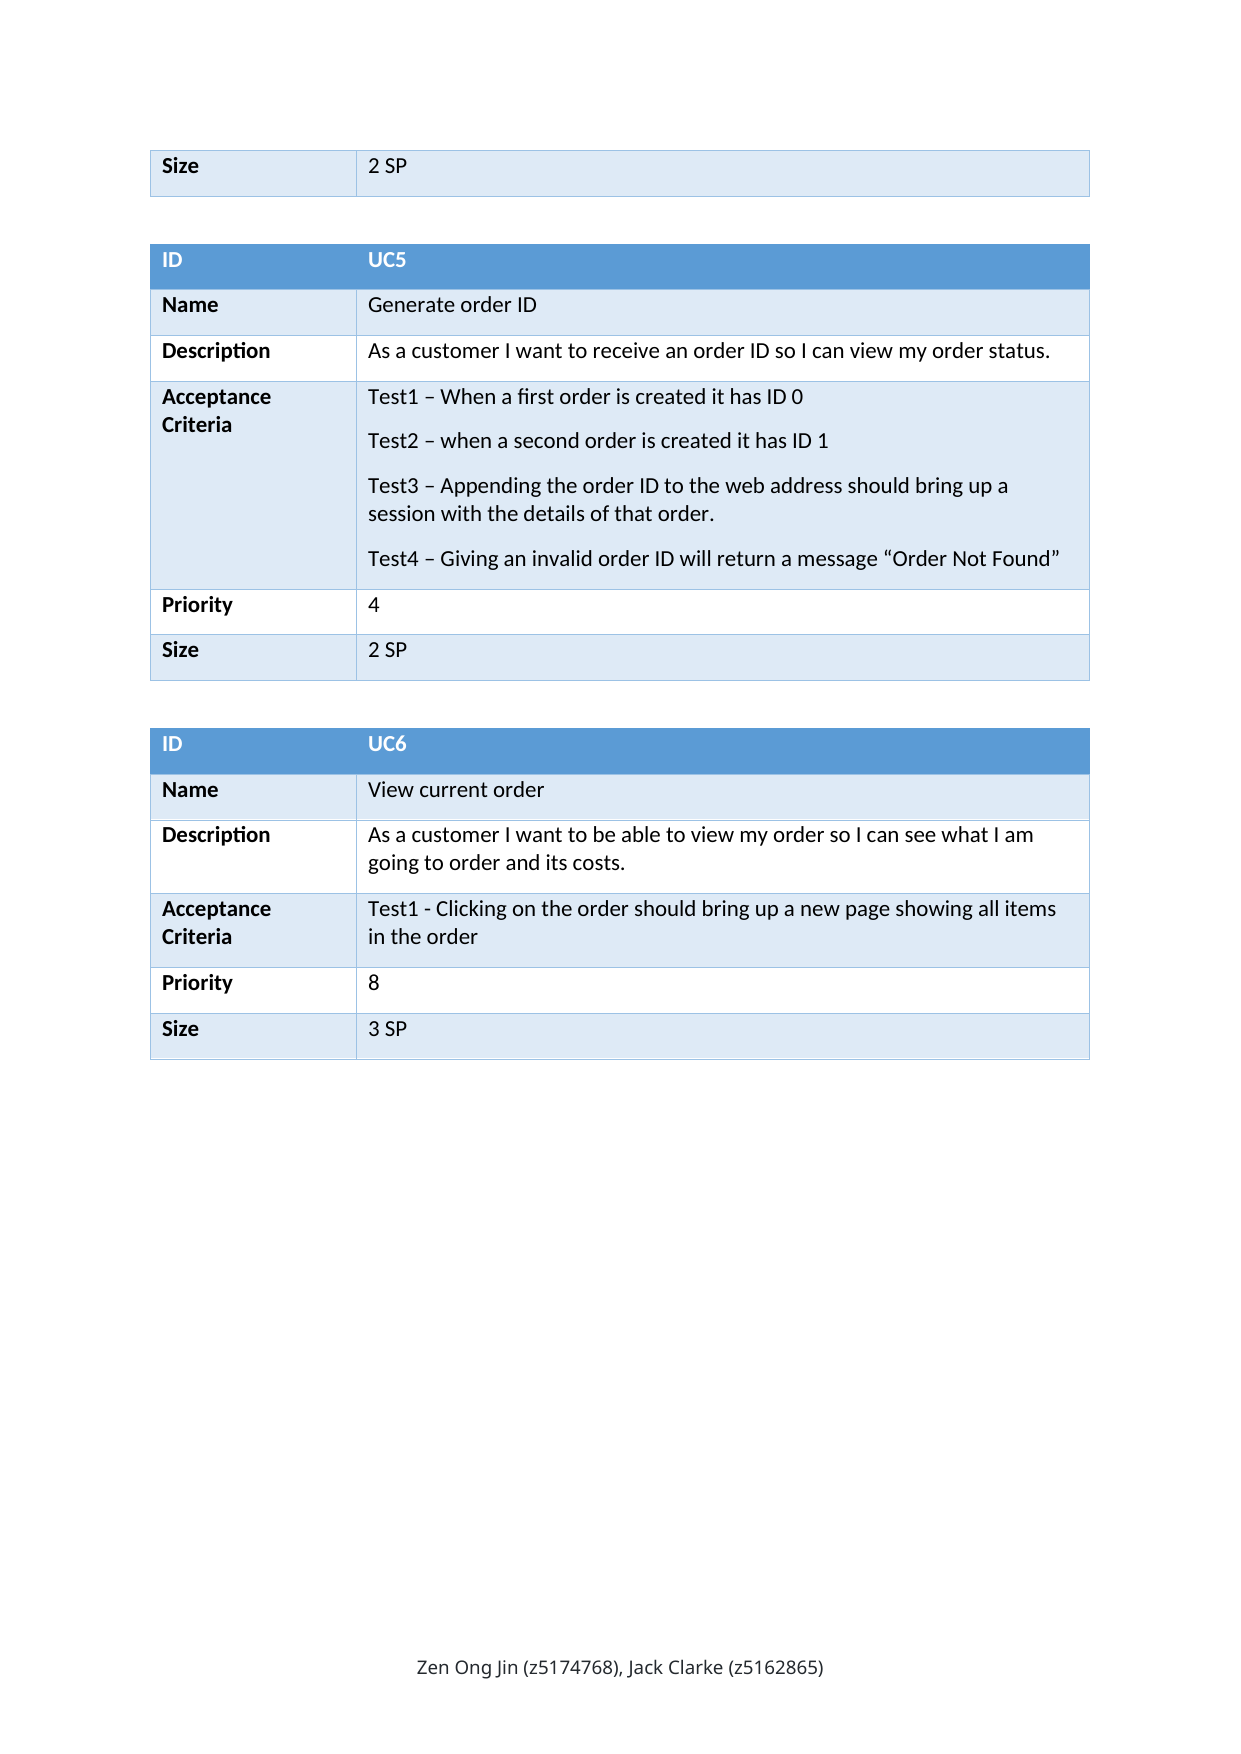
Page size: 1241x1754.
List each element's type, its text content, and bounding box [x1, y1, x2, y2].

table_cell Name [151, 775, 356, 819]
table_cell Description [151, 336, 356, 381]
table_cell Size [151, 151, 356, 196]
table_cell 3 SP [357, 1014, 1089, 1058]
table_cell Size [151, 635, 356, 680]
table_cell As a customer I want to be able to view my order so I can see what I am going to order and its costs. [357, 821, 1089, 893]
table_cell Acceptance Criteria [151, 382, 356, 589]
table_cell Test1 - Clicking on the order should bring up a new page showing all items in the order [357, 894, 1089, 967]
table_cell Priority [151, 590, 356, 634]
table_cell 2 SP [357, 151, 1089, 196]
table_cell Name [151, 290, 356, 335]
table_cell 8 [357, 968, 1089, 1013]
table_cell 4 [357, 590, 1089, 634]
table_cell Size [151, 1014, 356, 1058]
table_cell Priority [151, 968, 356, 1013]
table_cell Description [151, 821, 356, 893]
table_cell Acceptance Criteria [151, 894, 356, 967]
table_header ID [151, 729, 356, 774]
table_cell 2 SP [357, 635, 1089, 680]
table_cell View current order [357, 775, 1089, 819]
table_cell Test1 – When a first order is created it has ID 0 Test2 – when a second order is created it has ID 1 Test3 – Appending the order ID to the web address should bring up a session with the details of that order. Test4 – Giving an invalid order ID will return a message “Order Not Found” [357, 382, 1089, 589]
table_header ID [151, 245, 356, 289]
table_header UC5 [357, 245, 1089, 289]
table_cell Generate order ID [357, 290, 1089, 335]
table_cell As a customer I want to receive an order ID so I can view my order status. [357, 336, 1089, 381]
table_header UC6 [357, 729, 1089, 774]
